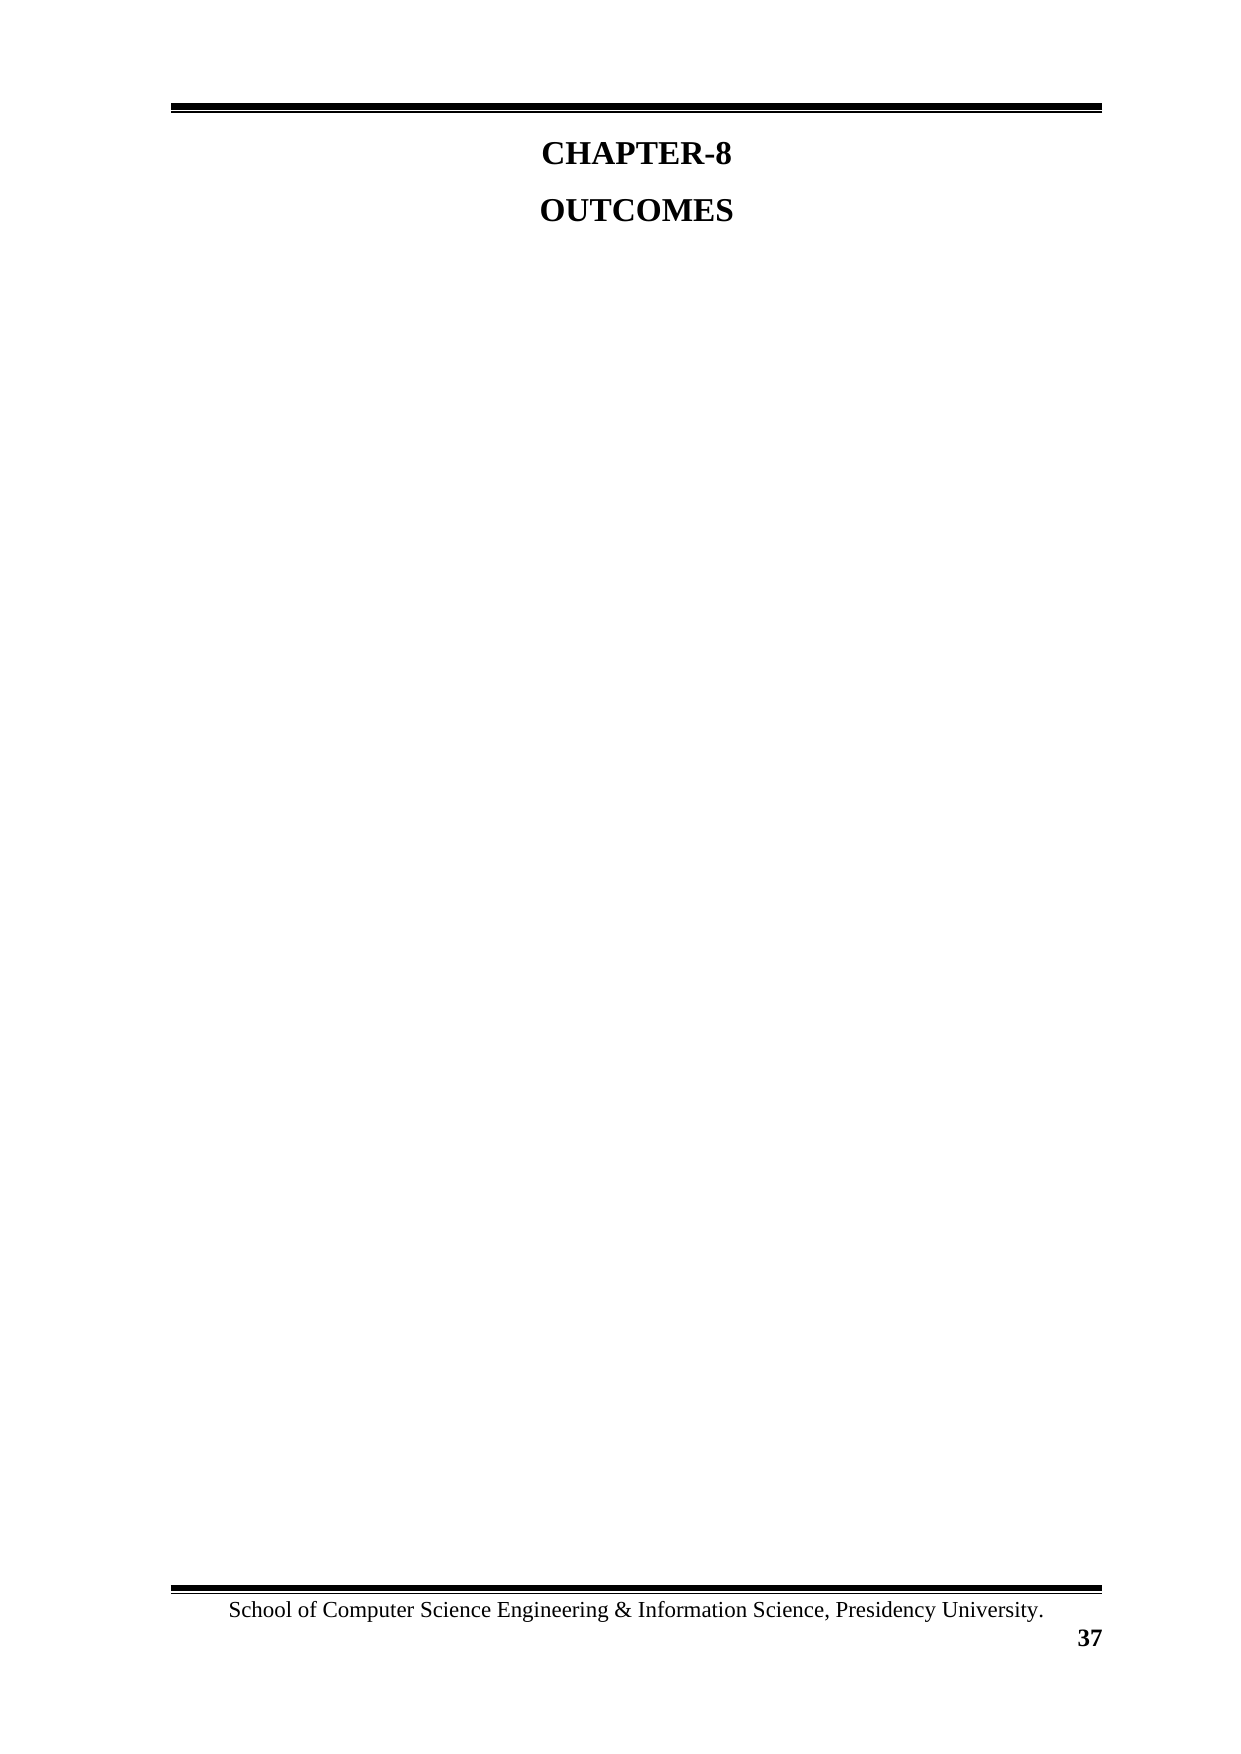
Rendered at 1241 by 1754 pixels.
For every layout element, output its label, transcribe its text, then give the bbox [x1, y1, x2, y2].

text CHAPTER-8 [171, 133, 1102, 171]
text OUTCOMES [171, 190, 1102, 229]
